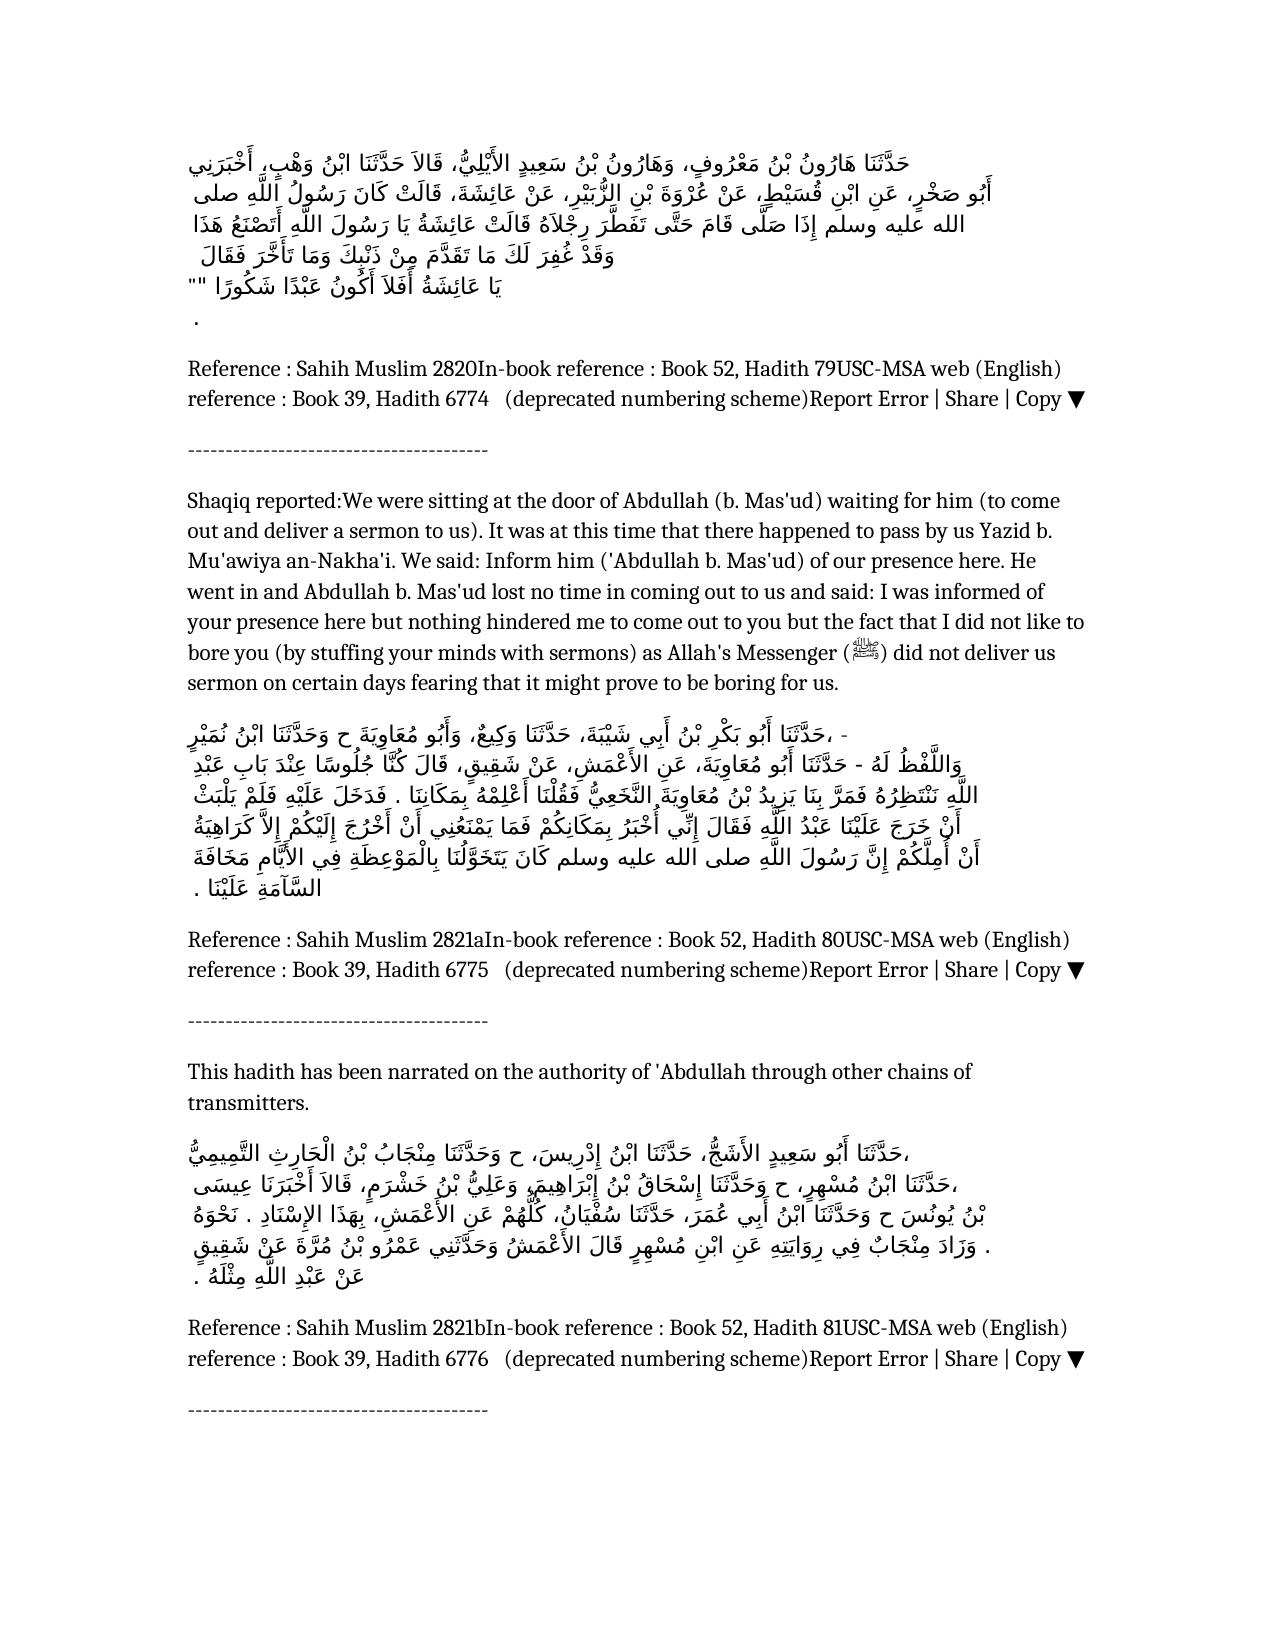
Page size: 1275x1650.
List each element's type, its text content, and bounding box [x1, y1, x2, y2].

text حَدَّثَنَا هَارُونُ بْنُ مَعْرُوفٍ، وَهَارُونُ بْنُ سَعِيدٍ الأَيْلِيُّ، قَالاَ حَدَّثَنَا ابْنُ وَهْبٍ، أَخْبَرَنِي أَبُو صَخْرٍ، عَنِ ابْنِ قُسَيْطٍ، عَنْ عُرْوَةَ بْنِ الزُّبَيْرِ، عَنْ عَائِشَةَ، قَالَتْ كَانَ رَسُولُ اللَّهِ صلى الله عليه وسلم إِذَا صَلَّى قَامَ حَتَّى تَفَطَّرَ رِجْلاَهُ قَالَتْ عَائِشَةُ يَا رَسُولَ اللَّهِ أَتَصْنَعُ هَذَا وَقَدْ غُفِرَ لَكَ مَا تَقَدَّمَ مِنْ ذَنْبِكَ وَمَا تَأَخَّرَ فَقَالَ ‏ "‏ يَا عَائِشَةُ أَفَلاَ أَكُونُ عَبْدًا شَكُورًا ‏"‏ ‏.‏ [187, 150, 1087, 331]
text حَدَّثَنَا أَبُو سَعِيدٍ الأَشَجُّ، حَدَّثَنَا ابْنُ إِدْرِيسَ، ح وَحَدَّثَنَا مِنْجَابُ بْنُ الْحَارِثِ التَّمِيمِيُّ، حَدَّثَنَا ابْنُ مُسْهِرٍ، ح وَحَدَّثَنَا إِسْحَاقُ بْنُ إِبْرَاهِيمَ، وَعَلِيُّ بْنُ خَشْرَمٍ، قَالاَ أَخْبَرَنَا عِيسَى، بْنُ يُونُسَ ح وَحَدَّثَنَا ابْنُ أَبِي عُمَرَ، حَدَّثَنَا سُفْيَانُ، كُلُّهُمْ عَنِ الأَعْمَشِ، بِهَذَا الإِسْنَادِ ‏.‏ نَحْوَهُ ‏.‏ وَزَادَ مِنْجَابٌ فِي رِوَايَتِهِ عَنِ ابْنِ مُسْهِرٍ قَالَ الأَعْمَشُ وَحَدَّثَنِي عَمْرُو بْنُ مُرَّةَ عَنْ شَقِيقٍ عَنْ عَبْدِ اللَّهِ مِثْلَهُ ‏.‏ [187, 1140, 1087, 1290]
text Reference : Sahih Muslim 2820In-book reference : Book 52, Hadith 79USC-MSA web (English) reference : Book 39, Hadith 6774 (deprecated numbering scheme)Report Error | Share | Copy ▼ [187, 356, 1087, 412]
text ---------------------------------------- [187, 1008, 1087, 1034]
text ---------------------------------------- [187, 437, 1087, 463]
text حَدَّثَنَا أَبُو بَكْرِ بْنُ أَبِي شَيْبَةَ، حَدَّثَنَا وَكِيعٌ، وَأَبُو مُعَاوِيَةَ ح وَحَدَّثَنَا ابْنُ نُمَيْرٍ، - وَاللَّفْظُ لَهُ - حَدَّثَنَا أَبُو مُعَاوِيَةَ، عَنِ الأَعْمَشِ، عَنْ شَقِيقٍ، قَالَ كُنَّا جُلُوسًا عِنْدَ بَابِ عَبْدِ اللَّهِ نَنْتَظِرُهُ فَمَرَّ بِنَا يَزِيدُ بْنُ مُعَاوِيَةَ النَّخَعِيُّ فَقُلْنَا أَعْلِمْهُ بِمَكَانِنَا ‏.‏ فَدَخَلَ عَلَيْهِ فَلَمْ يَلْبَثْ أَنْ خَرَجَ عَلَيْنَا عَبْدُ اللَّهِ فَقَالَ إِنِّي أُخْبَرُ بِمَكَانِكُمْ فَمَا يَمْنَعُنِي أَنْ أَخْرُجَ إِلَيْكُمْ إِلاَّ كَرَاهِيَةُ أَنْ أُمِلَّكُمْ إِنَّ رَسُولَ اللَّهِ صلى الله عليه وسلم كَانَ يَتَخَوَّلُنَا بِالْمَوْعِظَةِ فِي الأَيَّامِ مَخَافَةَ السَّآمَةِ عَلَيْنَا ‏.‏ [187, 721, 1087, 902]
text This hadith has been narrated on the authority of 'Abdullah through other chains of transmitters. [187, 1059, 1087, 1116]
text Reference : Sahih Muslim 2821aIn-book reference : Book 52, Hadith 80USC-MSA web (English) reference : Book 39, Hadith 6775 (deprecated numbering scheme)Report Error | Share | Copy ▼ [187, 927, 1087, 983]
text ---------------------------------------- [187, 1396, 1087, 1423]
text Shaqiq reported:We were sitting at the door of Abdullah (b. Mas'ud) waiting for him (to come out and deliver a sermon to us). It was at this time that there happened to pass by us Yazid b. Mu'awiya an-Nakha'i. We said: Inform him ('Abdullah b. Mas'ud) of our presence here. He went in and Abdullah b. Mas'ud lost no time in coming out to us and said: I was informed of your presence here but nothing hindered me to come out to you but the fact that I did not like to bore you (by stuffing your minds with sermons) as Allah's Messenger (ﷺ) did not deliver us sermon on certain days fearing that it might prove to be boring for us. [187, 488, 1087, 696]
text Reference : Sahih Muslim 2821bIn-book reference : Book 52, Hadith 81USC-MSA web (English) reference : Book 39, Hadith 6776 (deprecated numbering scheme)Report Error | Share | Copy ▼ [187, 1315, 1087, 1372]
